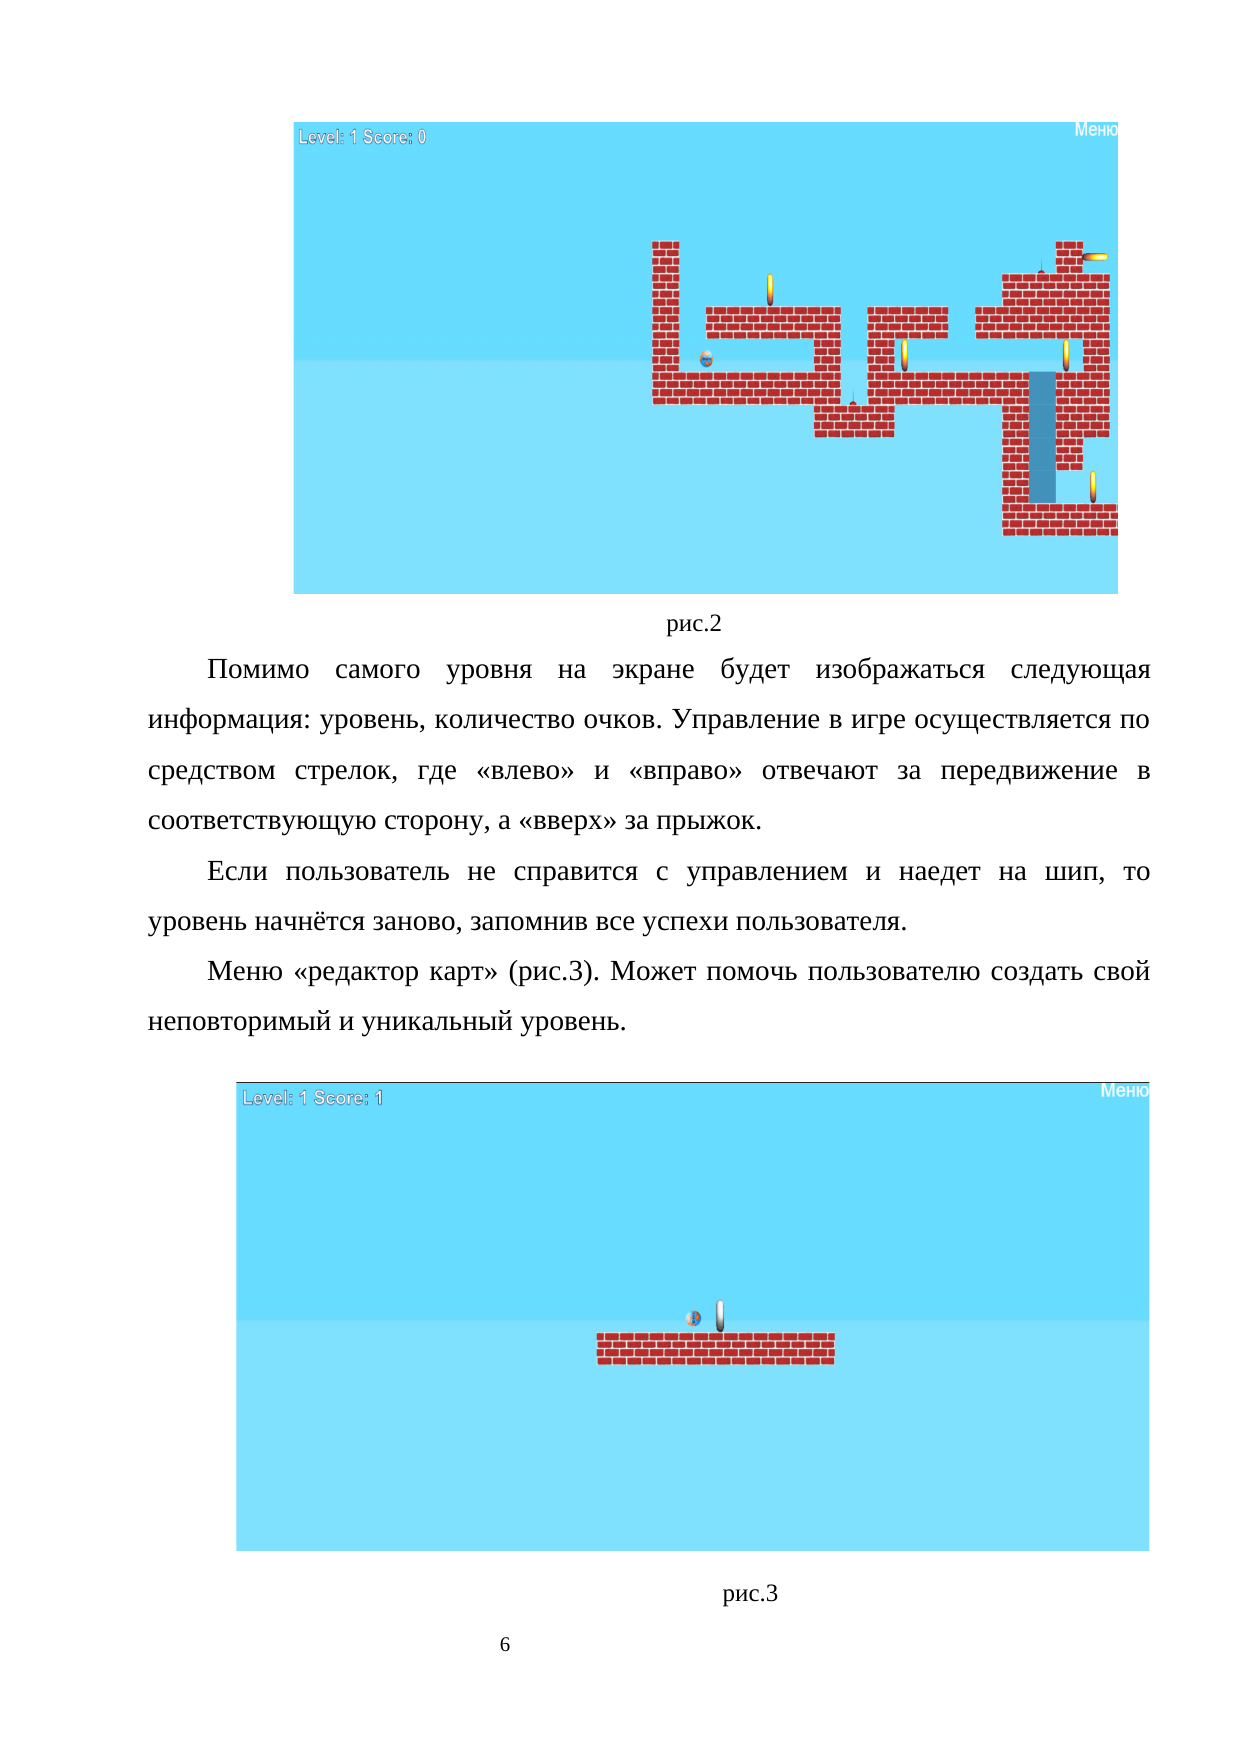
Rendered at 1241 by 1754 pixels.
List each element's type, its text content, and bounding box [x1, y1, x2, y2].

picture [293, 122, 1118, 594]
text Помимо самого уровня на экране будет изображаться следующая информация: уровень, количество очков. Управление в игре осуществляется по средством стрелок, где «влево» и «вправо» отвечают за передвижение в соответствующую сторону, а «вверх» за прыжок. [148, 651, 1152, 836]
text Меню «редактор карт» (рис.3). Может помочь пользователю создать свой неповторимый и уникальный уровень. [148, 953, 1152, 1037]
list рис.3 [236, 1578, 1152, 1606]
list рис.2 [236, 608, 1152, 637]
text Если пользователь не справится с управлением и наедет на шип, то уровень начнётся заново, запомнив все успехи пользователя. [148, 853, 1152, 936]
picture [236, 1082, 1150, 1551]
